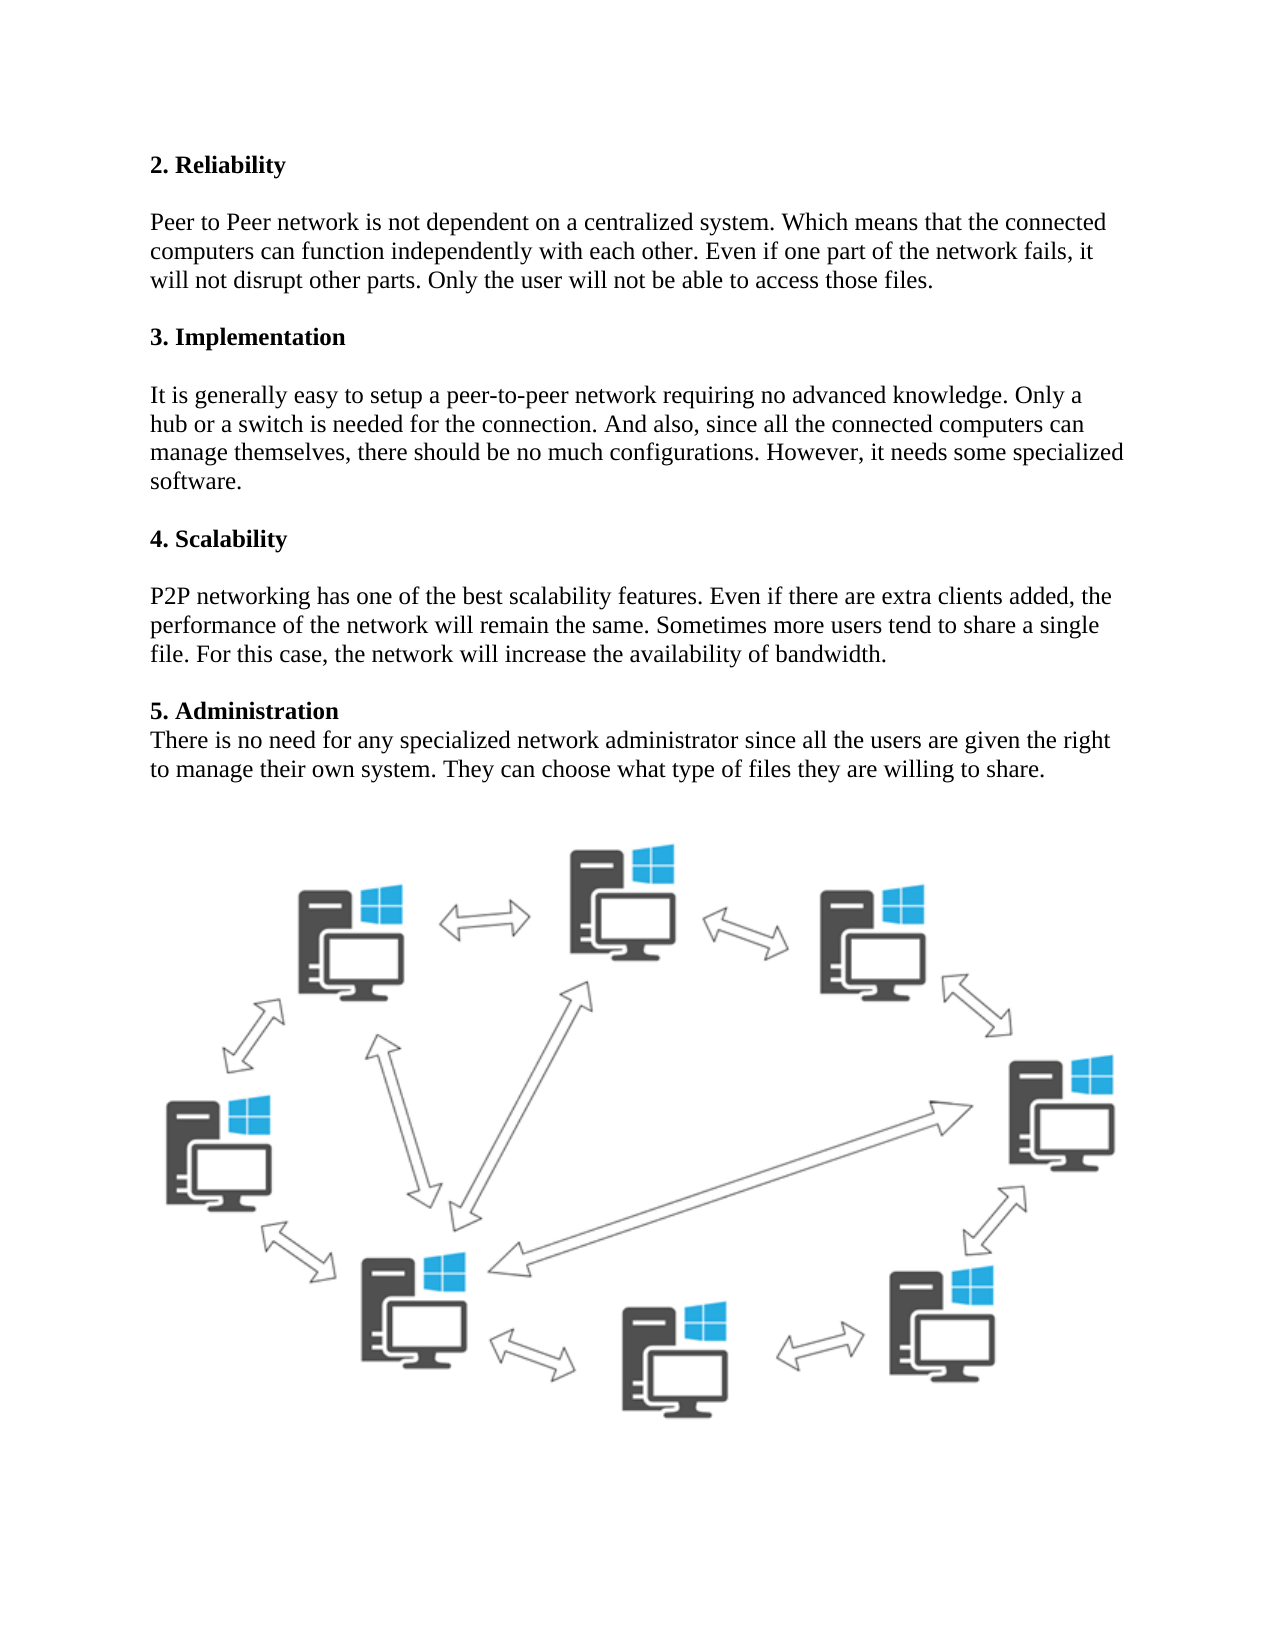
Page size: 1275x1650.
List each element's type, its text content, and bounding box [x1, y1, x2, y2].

text 4. Scalability [150, 524, 1125, 552]
picture [150, 836, 1125, 1442]
text Peer to Peer network is not dependent on a centralized system. Which means that the connected computers can function independently with each other. Even if one part of the network fails, it will not disrupt other parts. Only the user will not be able to access those files. [150, 207, 1125, 294]
text 3. Implementation [150, 322, 1125, 351]
text It is generally easy to setup a peer-to-peer network requiring no advanced knowledge. Only a hub or a switch is needed for the connection. And also, since all the connected computers can manage themselves, there should be no much configurations. However, it needs some specialized software. [150, 380, 1125, 495]
text There is no need for any specialized network administrator since all the users are given the right to manage their own system. They can choose what type of files they are willing to share. [150, 725, 1125, 782]
text 2. Reliability [150, 150, 1125, 179]
text P2P networking has one of the best scalability features. Even if there are extra clients added, the performance of the network will remain the same. Sometimes more users tend to share a single file. For this case, the network will increase the availability of bandwidth. [150, 581, 1125, 667]
text 5. Administration [150, 696, 1125, 725]
